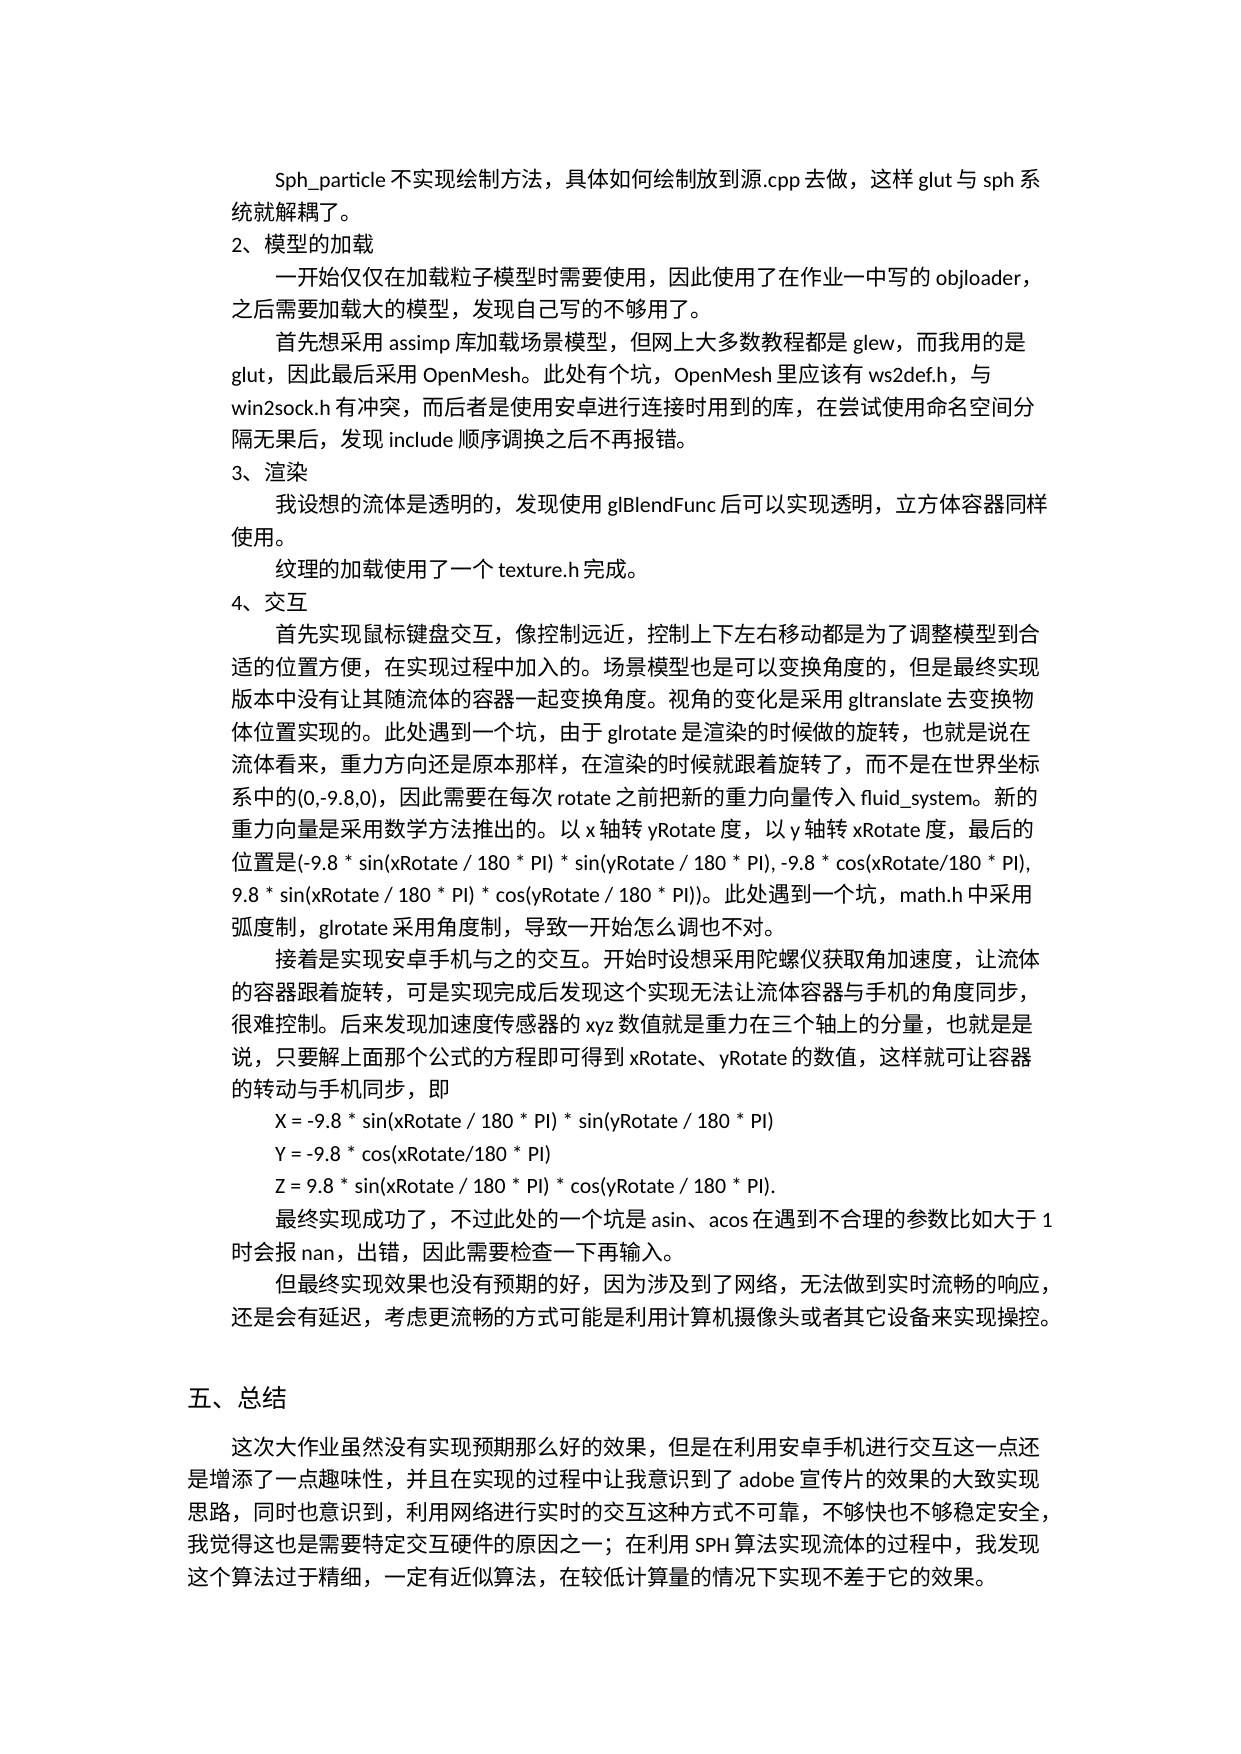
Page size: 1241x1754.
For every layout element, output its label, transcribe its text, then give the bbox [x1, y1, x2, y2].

list 交互 [187, 584, 1053, 617]
list 纹理的加载使用了一个texture.h完成。 [231, 552, 1053, 584]
list 首先想采用assimp库加载场景模型，但网上大多数教程都是glew，而我用的是glut，因此最后采用OpenMesh。此处有个坑，OpenMesh里应该有ws2def.h，与win2sock.h有冲突，而后者是使用安卓进行连接时用到的库，在尝试使用命名空间分隔无果后，发现include顺序调换之后不再报错。 [231, 324, 1053, 454]
list Sph_particle不实现绘制方法，具体如何绘制放到源.cpp去做，这样glut与sph系统就解耦了。 [231, 162, 1053, 227]
list 3、渲染 [187, 454, 1053, 487]
list 首先实现鼠标键盘交互，像控制远近，控制上下左右移动都是为了调整模型到合适的位置方便，在实现过程中加入的。场景模型也是可以变换角度的，但是最终实现版本中没有让其随流体的容器一起变换角度。视角的变化是采用gltranslate去变换物体位置实现的。此处遇到一个坑，由于glrotate是渲染的时候做的旋转，也就是说在流体看来，重力方向还是原本那样，在渲染的时候就跟着旋转了，而不是在世界坐标系中的(0,-9.8,0)，因此需要在每次rotate之前把新的重力向量传入fluid_system。新的重力向量是采用数学方法推出的。以x轴转yRotate度，以y轴转xRotate度，最后的位置是(-9.8 * sin(xRotate / 180 * PI) * sin(yRotate / 180 * PI), -9.8 * cos(xRotate/180 * PI), 9.8 * sin(xRotate / 180 * PI) * cos(yRotate / 180 * PI))。此处遇到一个坑，math.h中采用弧度制，glrotate采用角度制，导致一开始怎么调也不对。 [231, 617, 1053, 942]
list 一开始仅仅在加载粒子模型时需要使用，因此使用了在作业一中写的objloader，之后需要加载大的模型，发现自己写的不够用了。 [231, 259, 1053, 324]
list 最终实现成功了，不过此处的一个坑是asin、acos在遇到不合理的参数比如大于1时会报nan，出错，因此需要检查一下再输入。 [231, 1202, 1053, 1267]
list 这次大作业虽然没有实现预期那么好的效果，但是在利用安卓手机进行交互这一点还是增添了一点趣味性，并且在实现的过程中让我意识到了adobe宣传片的效果的大致实现思路，同时也意识到，利用网络进行实时的交互这种方式不可靠，不够快也不够稳定安全，我觉得这也是需要特定交互硬件的原因之一；在利用SPH算法实现流体的过程中，我发现这个算法过于精细，一定有近似算法，在较低计算量的情况下实现不差于它的效果。 [187, 1429, 1053, 1592]
list Z = 9.8 * sin(xRotate / 180 * PI) * cos(yRotate / 180 * PI). [231, 1169, 1053, 1202]
list 但最终实现效果也没有预期的好，因为涉及到了网络，无法做到实时流畅的响应，还是会有延迟，考虑更流畅的方式可能是利用计算机摄像头或者其它设备来实现操控。 [231, 1267, 1053, 1332]
list 接着是实现安卓手机与之的交互。开始时设想采用陀螺仪获取角加速度，让流体的容器跟着旋转，可是实现完成后发现这个实现无法让流体容器与手机的角度同步，很难控制。后来发现加速度传感器的xyz数值就是重力在三个轴上的分量，也就是是说，只要解上面那个公式的方程即可得到xRotate、yRotate的数值，这样就可让容器的转动与手机同步，即 [231, 942, 1053, 1104]
list Y = -9.8 * cos(xRotate/180 * PI) [231, 1137, 1053, 1169]
list 总结 [187, 1364, 1053, 1429]
list X = -9.8 * sin(xRotate / 180 * PI) * sin(yRotate / 180 * PI) [231, 1104, 1053, 1137]
list 2、模型的加载 [187, 227, 1053, 259]
list 我设想的流体是透明的，发现使用glBlendFunc后可以实现透明，立方体容器同样使用。 [231, 487, 1053, 552]
